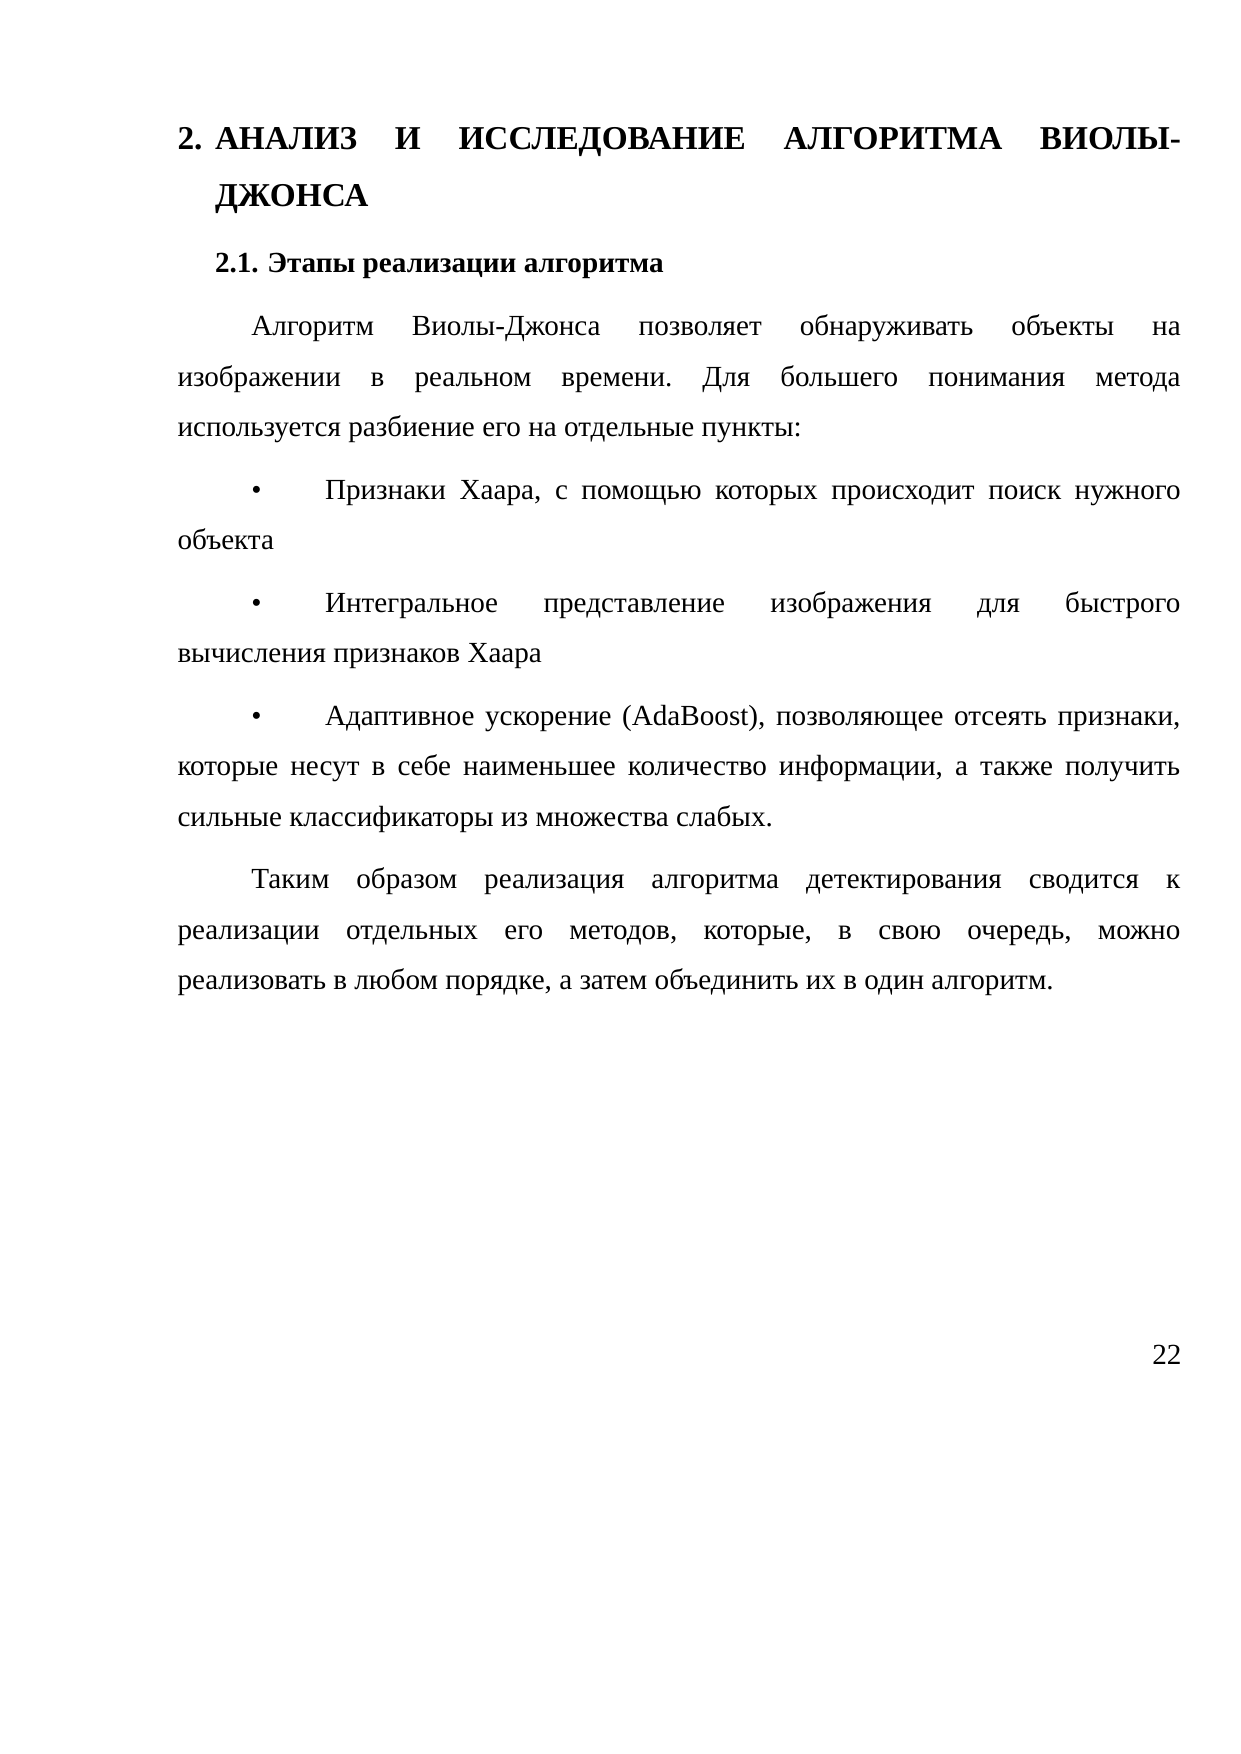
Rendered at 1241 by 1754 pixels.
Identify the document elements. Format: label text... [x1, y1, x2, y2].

subtitle Этапы реализации алгоритма [215, 246, 1181, 279]
text • Признаки Хаара, с помощью которых происходит поиск нужного объекта [177, 472, 1181, 556]
text Таким образом реализация алгоритма детектирования сводится к реализации отдельных его методов, которые, в свою очередь, можно реализовать в любом порядке, а затем объединить их в один алгоритм. [177, 862, 1181, 996]
text • Адаптивное ускорение (AdaBoost), позволяющее отсеять признаки, которые несут в себе наименьшее количество информации, а также получить сильные классификаторы из множества слабых. [177, 698, 1181, 832]
text • Интегральное представление изображения для быстрого вычисления признаков Хаара [177, 585, 1181, 669]
subtitle АНАЛИЗ И ИССЛЕДОВАНИЕ АЛГОРИТМА ВИОЛЫ-ДЖОНСА [177, 118, 1181, 214]
text Алгоритм Виолы-Джонса позволяет обнаруживать объекты на изображении в реальном времени. Для большего понимания метода используется разбиение его на отдельные пункты: [177, 308, 1181, 443]
